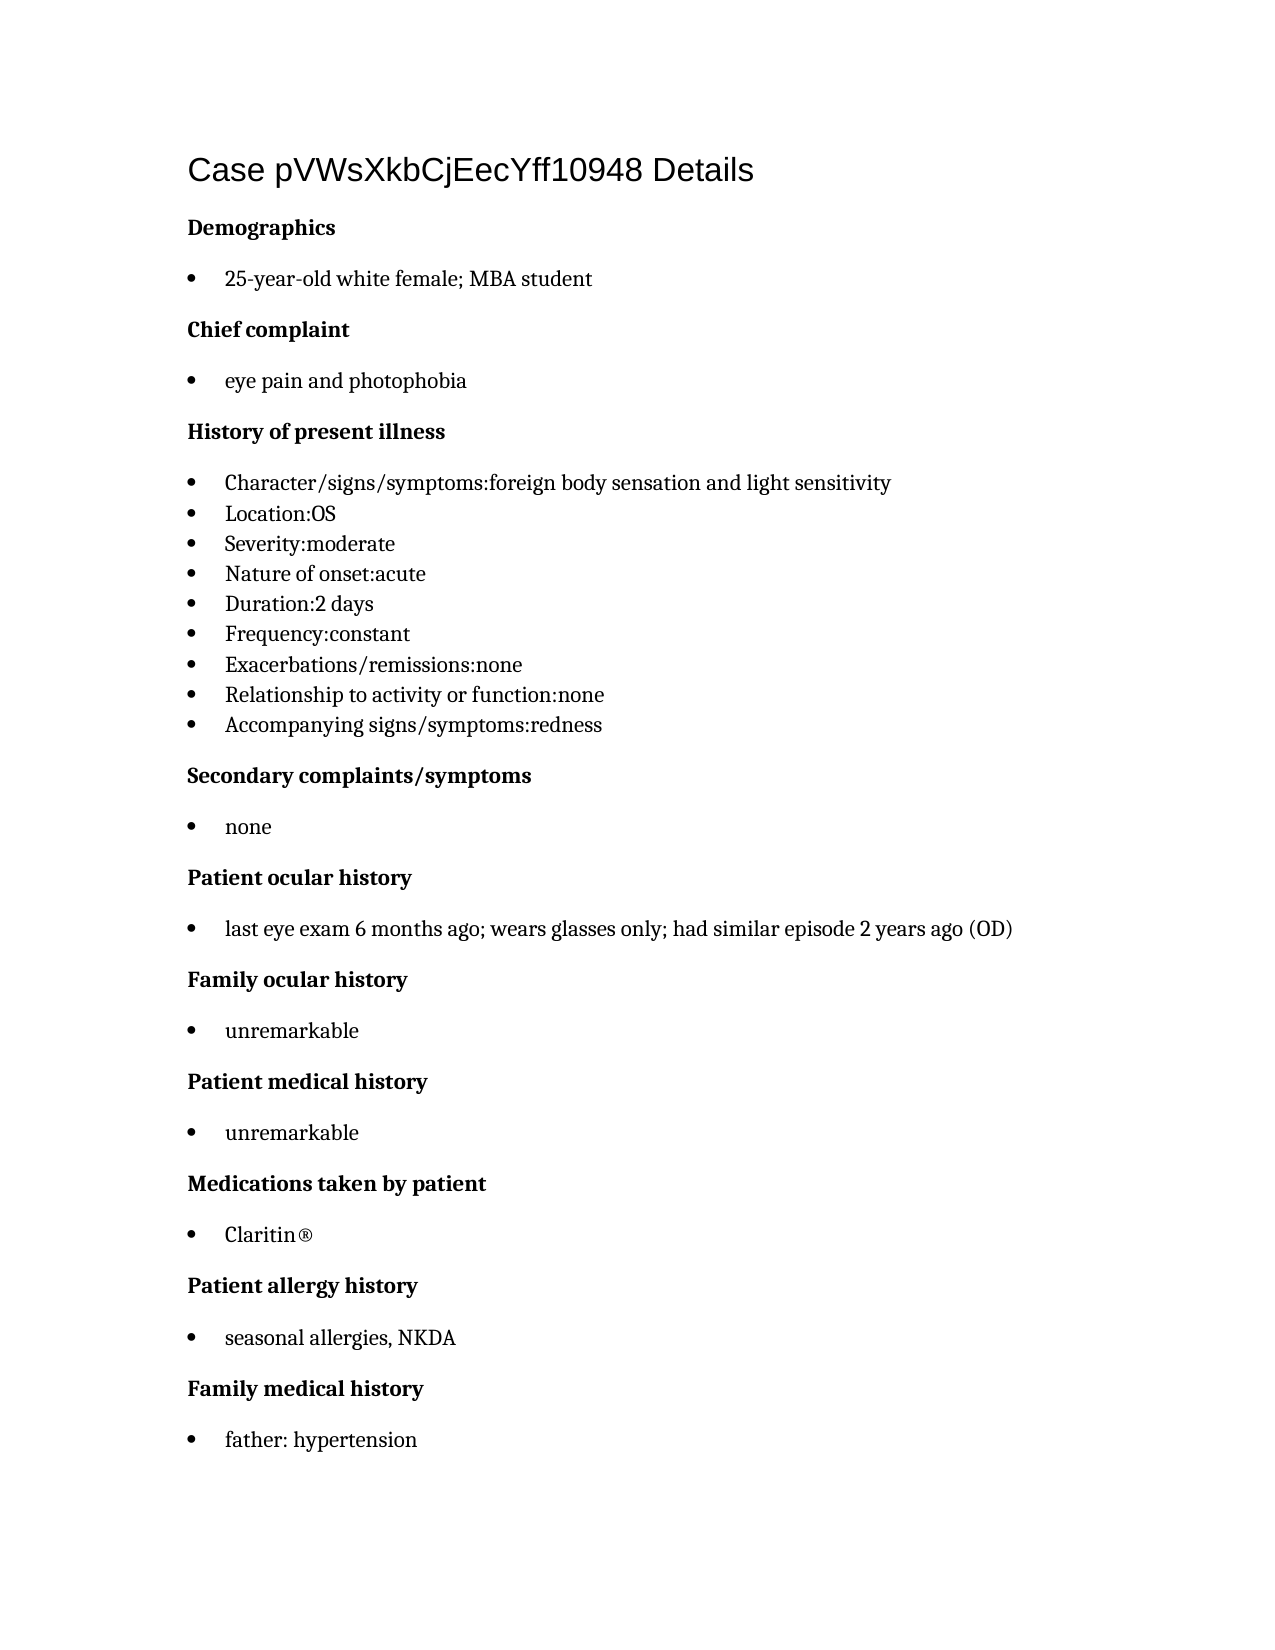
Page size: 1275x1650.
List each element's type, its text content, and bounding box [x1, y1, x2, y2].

list 25-year-old white female; MBA student [187, 266, 1087, 292]
list none [187, 814, 1087, 840]
list Nature of onset:acute [187, 561, 1087, 587]
list unremarkable [187, 1018, 1087, 1044]
list Frequency:constant [187, 621, 1087, 648]
text Secondary complaints/symptoms [187, 763, 1087, 789]
list Accompanying signs/symptoms:redness [187, 712, 1087, 738]
text Family medical history [187, 1375, 1087, 1402]
text Medications taken by patient [187, 1171, 1087, 1198]
list Exacerbations/remissions:none [187, 651, 1087, 678]
list last eye exam 6 months ago; wears glasses only; had similar episode 2 years ago (OD) [187, 916, 1087, 942]
text History of present illness [187, 419, 1087, 446]
list eye pain and photophobia [187, 368, 1087, 394]
list father: hypertension [187, 1426, 1087, 1453]
text Patient allergy history [187, 1273, 1087, 1300]
text Demographics [187, 215, 1087, 241]
list Duration:2 days [187, 591, 1087, 617]
list Relationship to activity or function:none [187, 682, 1087, 708]
text Family ocular history [187, 967, 1087, 993]
list seasonal allergies, NKDA [187, 1324, 1087, 1351]
subtitle Case pVWsXkbCjEecYff10948 Details [187, 150, 1087, 188]
text Chief complaint [187, 317, 1087, 343]
list Location:OS [187, 500, 1087, 527]
text Patient medical history [187, 1069, 1087, 1096]
text Patient ocular history [187, 865, 1087, 891]
list Claritin® [187, 1222, 1087, 1249]
list Character/signs/symptoms:foreign body sensation and light sensitivity [187, 470, 1087, 497]
list Severity:moderate [187, 531, 1087, 557]
list unremarkable [187, 1120, 1087, 1147]
